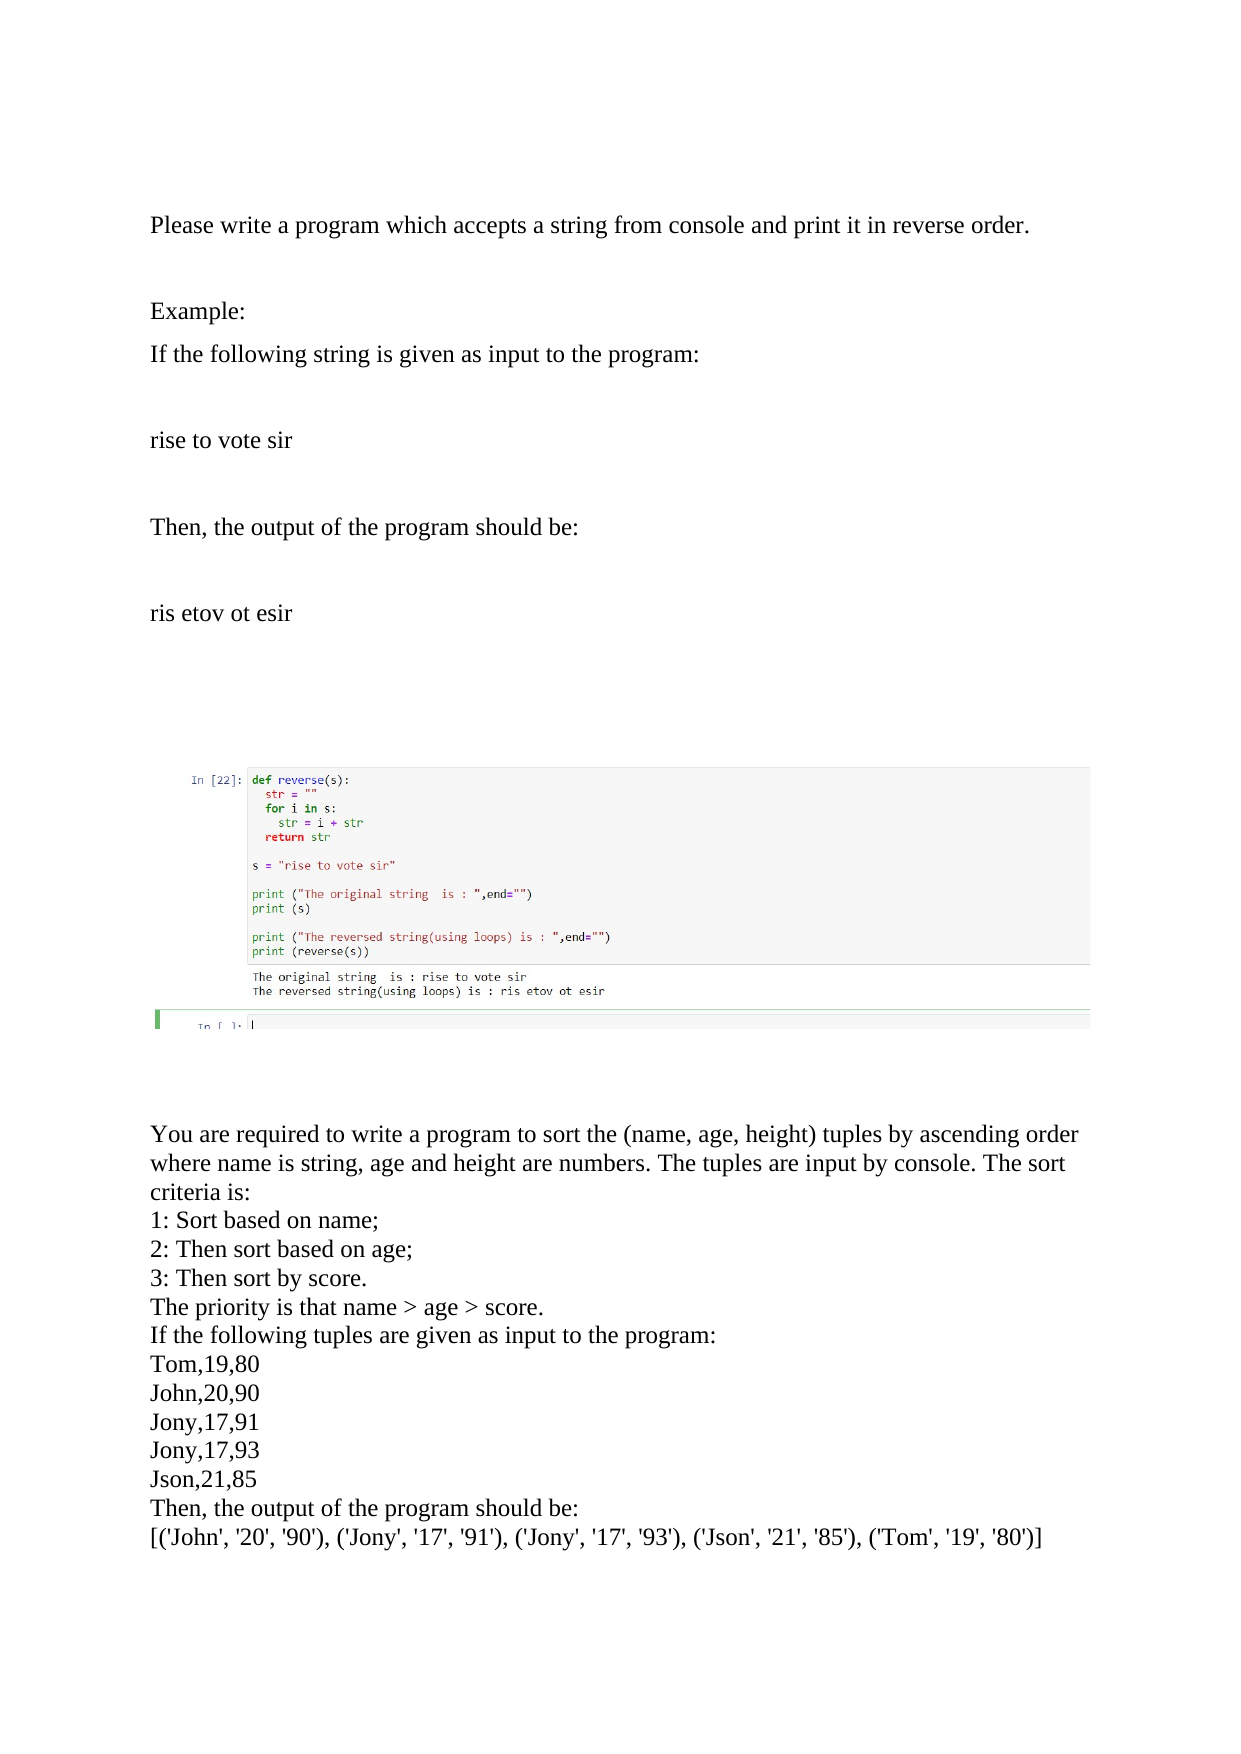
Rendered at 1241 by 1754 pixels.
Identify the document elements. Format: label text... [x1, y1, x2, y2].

text 2: Then sort based on age; [150, 1234, 1090, 1263]
text ris etov ot esir [150, 598, 1090, 627]
picture [150, 759, 1091, 1029]
text rise to vote sir [150, 425, 1090, 454]
text Then, the output of the program should be: [150, 1493, 1090, 1522]
text 1: Sort based on name; [150, 1205, 1090, 1234]
text 3: Then sort by score. [150, 1263, 1090, 1292]
text John,20,90 [150, 1378, 1090, 1407]
text Please write a program which accepts a string from console and print it in reverse order. [150, 210, 1090, 238]
text Json,21,85 [150, 1464, 1090, 1493]
text Then, the output of the program should be: [150, 512, 1090, 540]
text Tom,19,80 [150, 1349, 1090, 1378]
text [('John', '20', '90'), ('Jony', '17', '91'), ('Jony', '17', '93'), ('Json', '21', '85'), ('Tom', '19', '80')] [150, 1522, 1090, 1550]
text You are required to write a program to sort the (name, age, height) tuples by ascending order where name is string, age and height are numbers. The tuples are input by console. The sort criteria is: [150, 1119, 1090, 1205]
text Jony,17,91 [150, 1407, 1090, 1435]
text If the following tuples are given as input to the program: [150, 1320, 1090, 1349]
text The priority is that name > age > score. [150, 1292, 1090, 1320]
text Jony,17,93 [150, 1435, 1090, 1464]
text Example: [150, 296, 1090, 325]
text If the following string is given as input to the program: [150, 339, 1090, 368]
